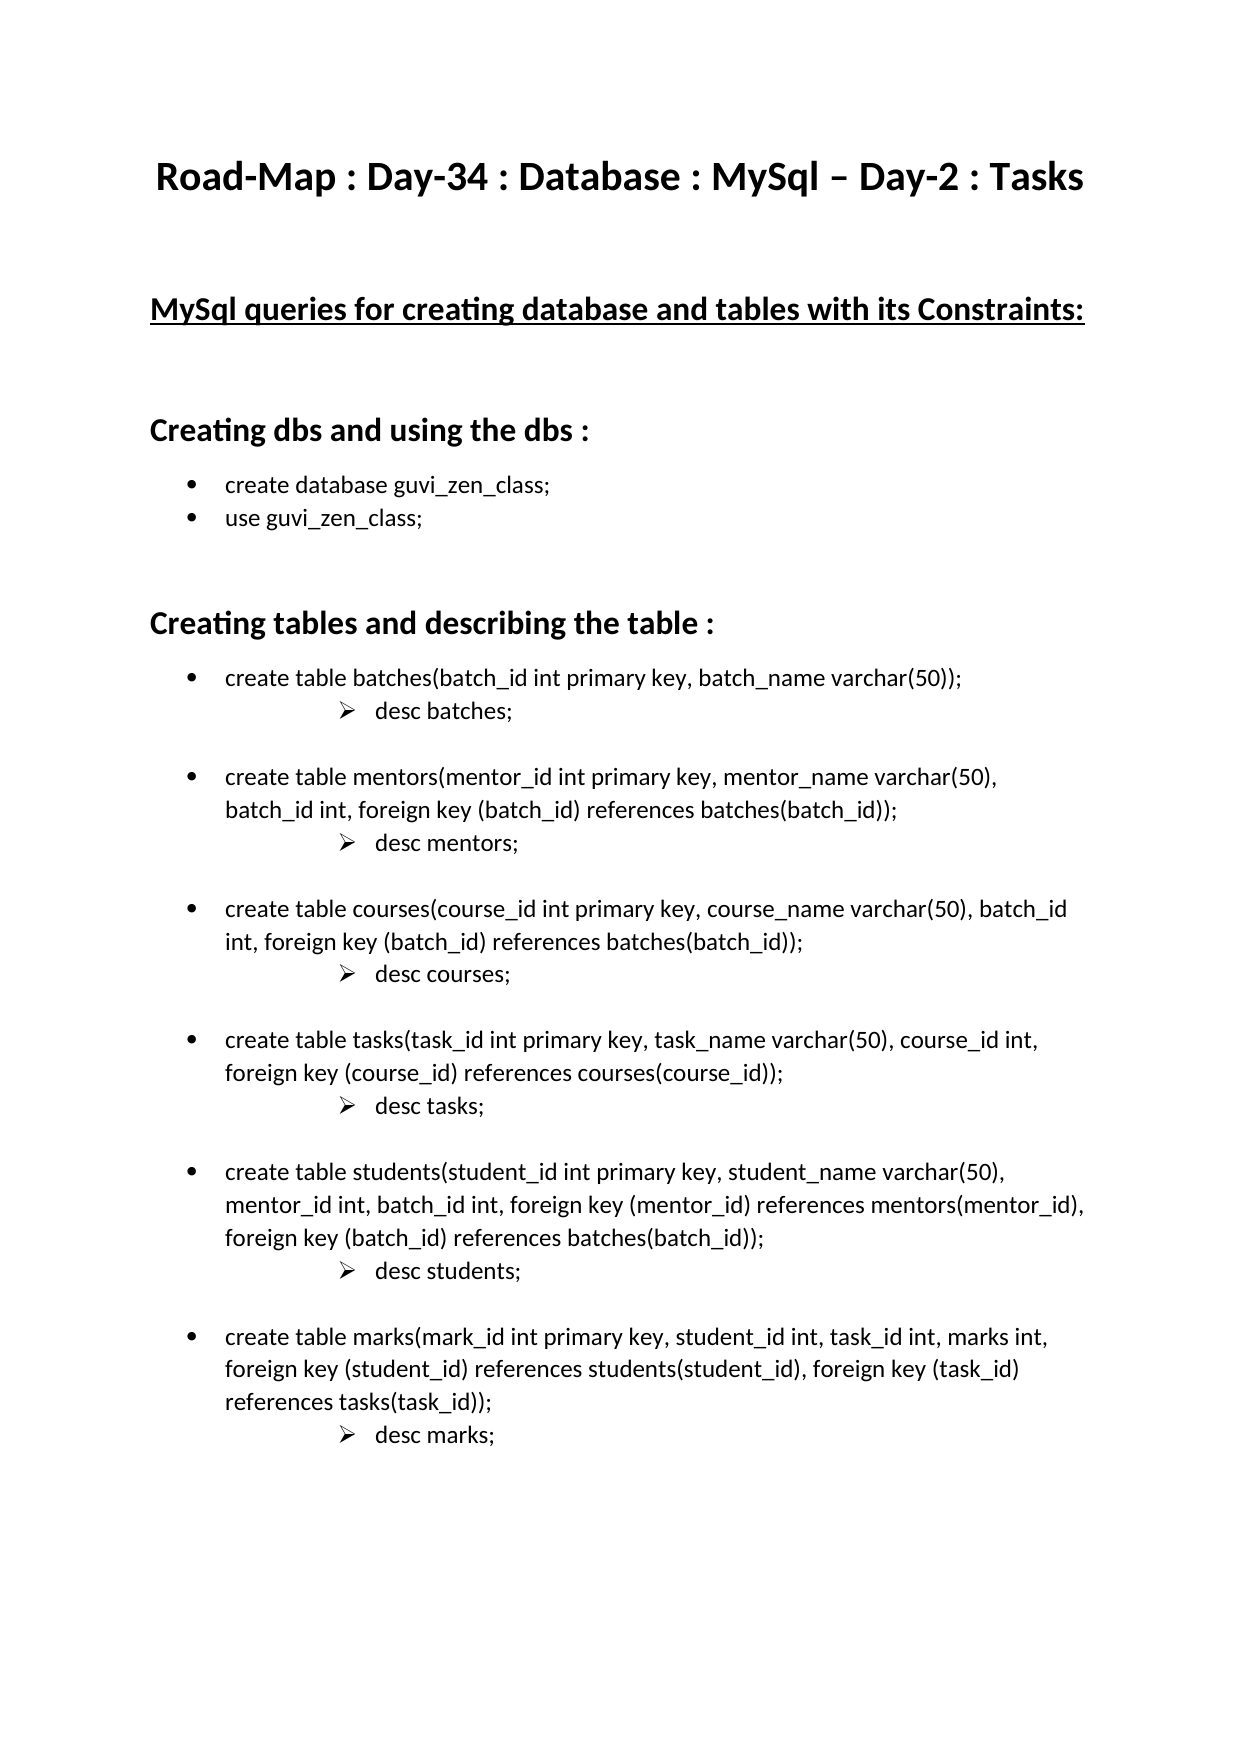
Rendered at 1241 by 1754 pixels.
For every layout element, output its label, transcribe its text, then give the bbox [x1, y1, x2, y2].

list create database guvi_zen_class; [187, 469, 1090, 500]
list create table mentors(mentor_id int primary key, mentor_name varchar(50), batch_id int, foreign key (batch_id) references batches(batch_id)); [187, 761, 1090, 824]
list use guvi_zen_class; [187, 502, 1090, 533]
text MySql queries for creating database and tables with its Constraints: [150, 288, 1090, 328]
list desc mentors; [337, 827, 1090, 857]
list desc courses; [337, 958, 1090, 989]
list create table tasks(task_id int primary key, task_name varchar(50), course_id int, foreign key (course_id) references courses(course_id)); [187, 1024, 1090, 1088]
list create table courses(course_id int primary key, course_name varchar(50), batch_id int, foreign key (batch_id) references batches(batch_id)); [187, 893, 1090, 956]
list desc tasks; [337, 1090, 1090, 1121]
list create table batches(batch_id int primary key, batch_name varchar(50)); [187, 662, 1090, 693]
list desc batches; [337, 695, 1090, 726]
text Road-Map : Day-34 : Database : MySql – Day-2 : Tasks [150, 150, 1090, 201]
list desc students; [337, 1255, 1090, 1285]
list desc marks; [337, 1419, 1090, 1450]
list create table students(student_id int primary key, student_name varchar(50), mentor_id int, batch_id int, foreign key (mentor_id) references mentors(mentor_id), foreign key (batch_id) references batches(batch_id)); [187, 1156, 1090, 1252]
list create table marks(mark_id int primary key, student_id int, task_id int, marks int, foreign key (student_id) references students(student_id), foreign key (task_id) references tasks(task_id)); [187, 1321, 1090, 1417]
text Creating tables and describing the table : [150, 602, 1090, 642]
text Creating dbs and using the dbs : [150, 409, 1090, 450]
